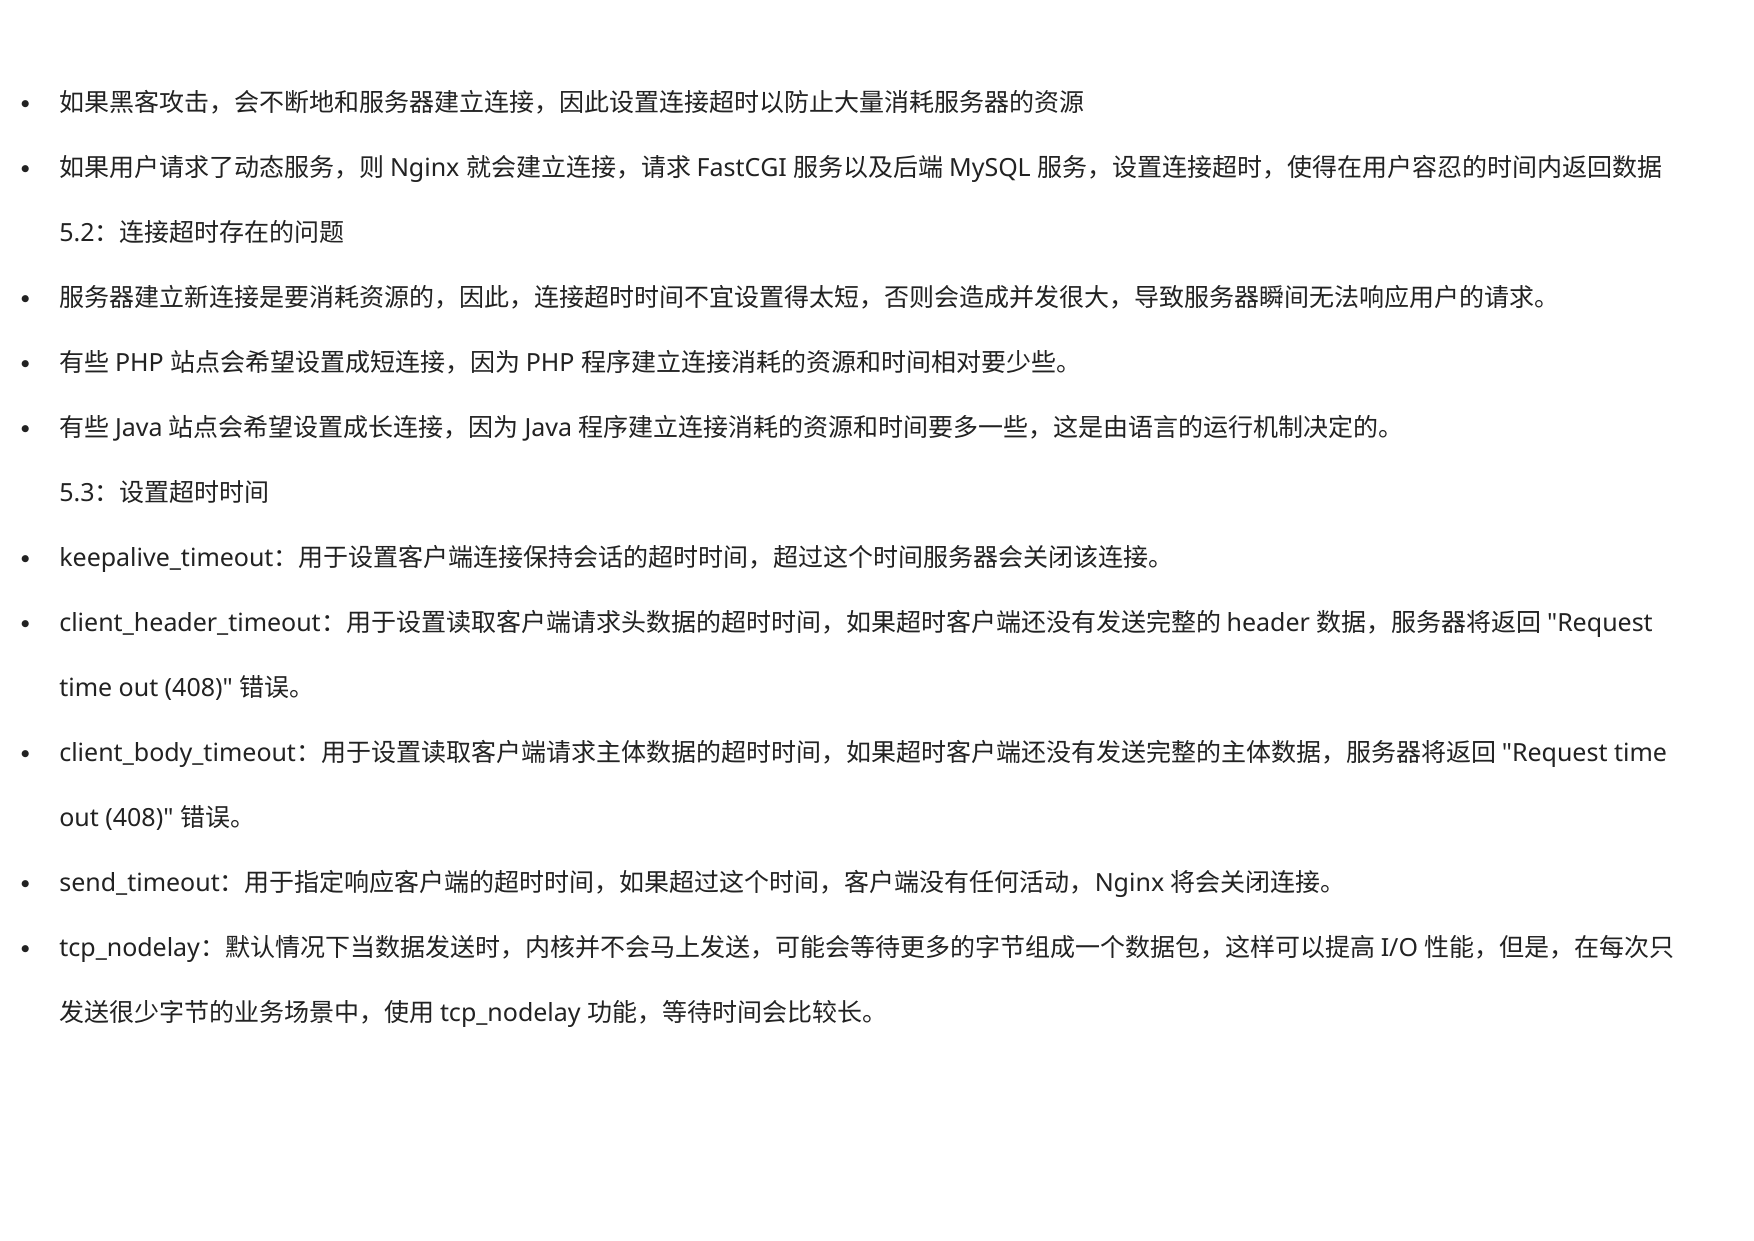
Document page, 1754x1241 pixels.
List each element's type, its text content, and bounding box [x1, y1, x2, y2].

list send_timeout：用于指定响应客户端的超时时间，如果超过这个时间，客户端没有任何活动，Nginx 将会关闭连接。 [22, 848, 1695, 913]
list 如果黑客攻击，会不断地和服务器建立连接，因此设置连接超时以防止大量消耗服务器的资源 [22, 68, 1695, 133]
list 如果用户请求了动态服务，则 Nginx 就会建立连接，请求 FastCGI 服务以及后端 MySQL 服务，设置连接超时，使得在用户容忍的时间内返回数据 [22, 133, 1695, 198]
text 5.2：连接超时存在的问题 [59, 198, 1695, 263]
list 有些 PHP 站点会希望设置成短连接，因为 PHP 程序建立连接消耗的资源和时间相对要少些。 [22, 328, 1695, 393]
list tcp_nodelay：默认情况下当数据发送时，内核并不会马上发送，可能会等待更多的字节组成一个数据包，这样可以提高 I/O 性能，但是，在每次只发送很少字节的业务场景中，使用 tcp_nodelay 功能，等待时间会比较长。 [22, 913, 1695, 1043]
list 服务器建立新连接是要消耗资源的，因此，连接超时时间不宜设置得太短，否则会造成并发很大，导致服务器瞬间无法响应用户的请求。 [22, 263, 1695, 328]
list client_header_timeout：用于设置读取客户端请求头数据的超时时间，如果超时客户端还没有发送完整的 header 数据，服务器将返回 "Request time out (408)" 错误。 [22, 588, 1695, 718]
list 有些 Java 站点会希望设置成长连接，因为 Java 程序建立连接消耗的资源和时间要多一些，这是由语言的运行机制决定的。 [22, 393, 1695, 458]
text 5.3：设置超时时间 [59, 458, 1695, 523]
list client_body_timeout：用于设置读取客户端请求主体数据的超时时间，如果超时客户端还没有发送完整的主体数据，服务器将返回 "Request time out (408)" 错误。 [22, 718, 1695, 848]
list keepalive_timeout：用于设置客户端连接保持会话的超时时间，超过这个时间服务器会关闭该连接。 [22, 523, 1695, 588]
